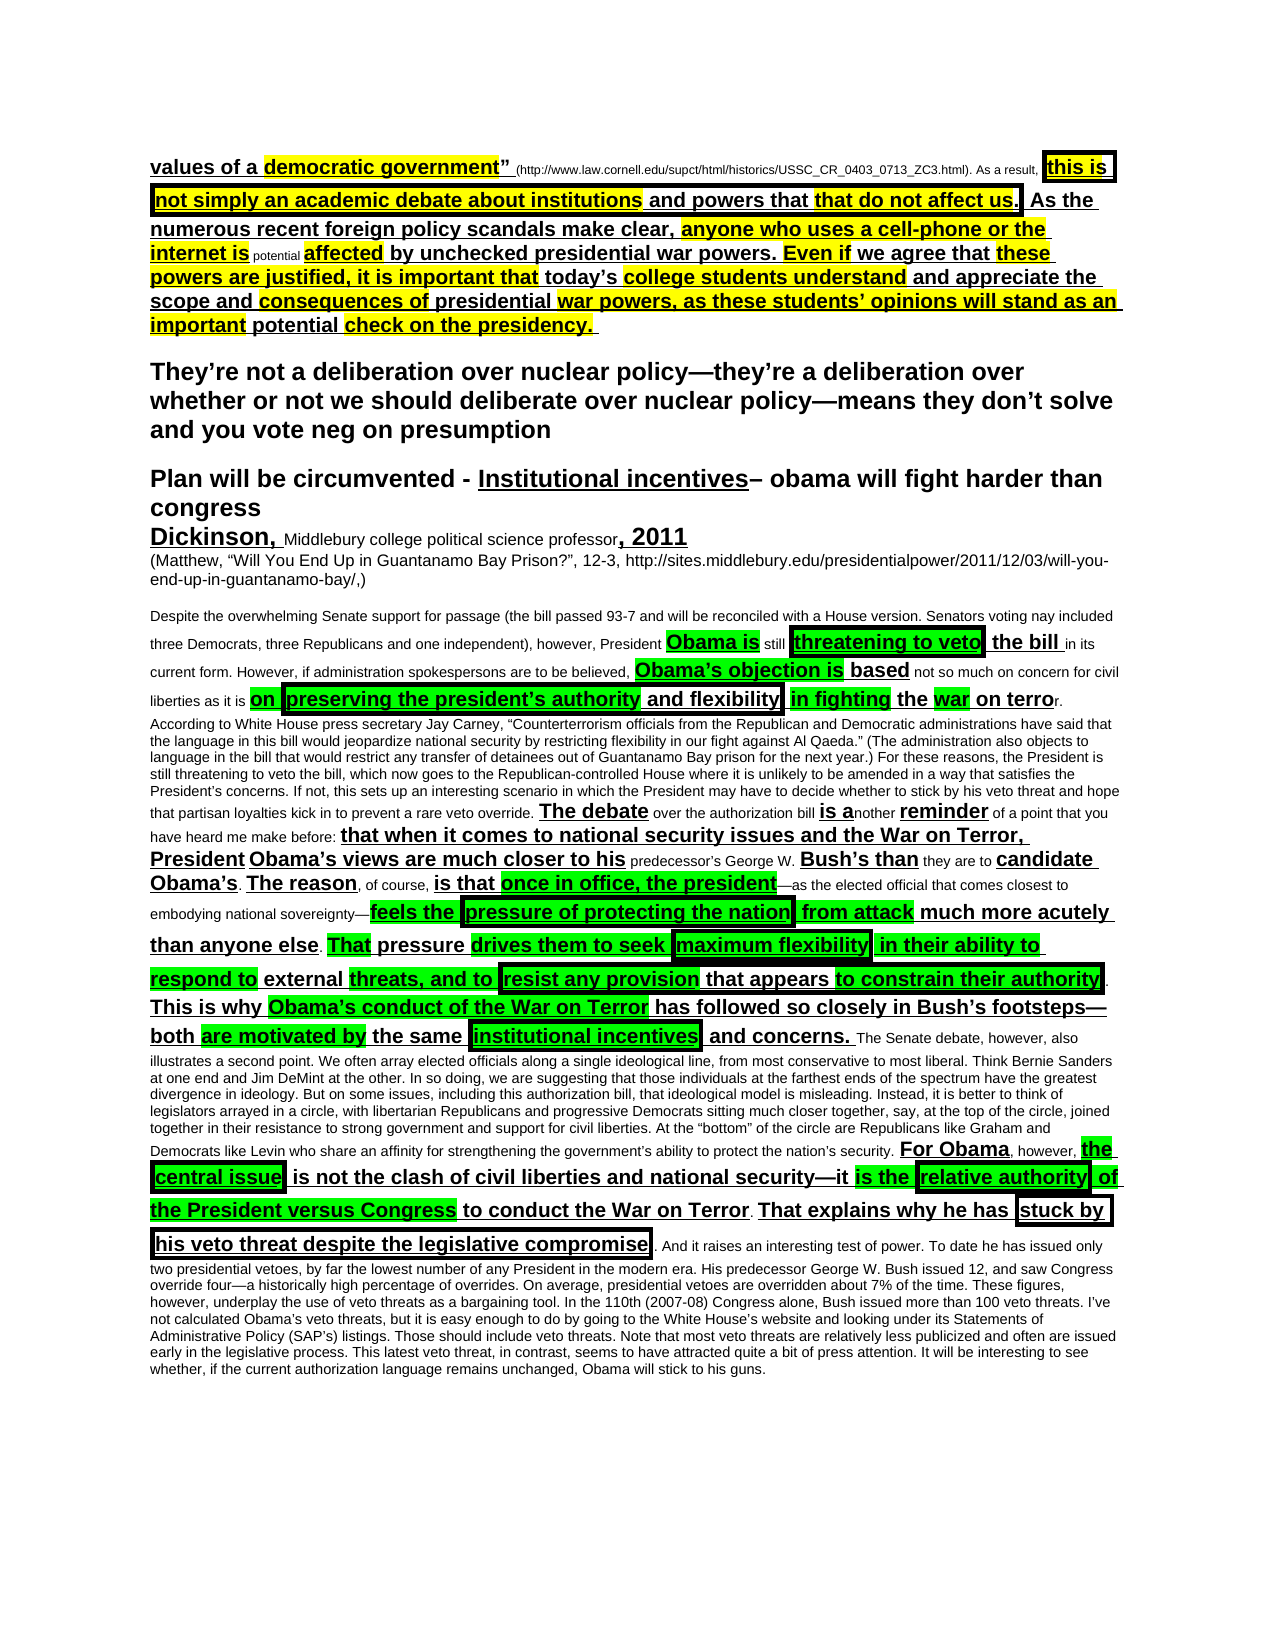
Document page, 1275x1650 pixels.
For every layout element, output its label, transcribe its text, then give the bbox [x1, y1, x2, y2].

text Dickinson, Middlebury college political science professor, 2011 [150, 522, 1125, 551]
text Despite the overwhelming Senate support for passage (the bill passed 93-7 and will be reconciled with a House version. Senators voting nay included three Democrats, three Republicans and one independent), however, President Obama is still threatening to veto the bill in its current form. However, if administration spokespersons are to be believed, Obama’s objection is based not so much on concern for civil liberties as it is on preserving the president’s authority and flexibility in fighting the war on terror. According to White House press secretary Jay Carney, “Counterterrorism officials from the Republican and Democratic administrations have said that the language in this bill would jeopardize national security by restricting flexibility in our fight against Al Qaeda.” (The administration also objects to language in the bill that would restrict any transfer of detainees out of Guantanamo Bay prison for the next year.) For these reasons, the President is still threatening to veto the bill, which now goes to the Republican-controlled House where it is unlikely to be amended in a way that satisfies the President’s concerns. If not, this sets up an interesting scenario in which the President may have to decide whether to stick by his veto threat and hope that partisan loyalties kick in to prevent a rare veto override. The debate over the authorization bill is another reminder of a point that you have heard me make before: that when it comes to national security issues and the War on Terror, President Obama’s views are much closer to his predecessor’s George W. Bush’s than they are to candidate Obama’s. The reason, of course, is that once in office, the president—as the elected official that comes closest to embodying national sovereignty—feels the pressure of protecting the nation from attack much more acutely than anyone else. That pressure drives them to seek maximum flexibility in their ability to respond to external threats, and to resist any provision that appears to constrain their authority. This is why Obama’s conduct of the War on Terror has followed so closely in Bush’s footsteps—both are motivated by the same institutional incentives and concerns. The Senate debate, however, also illustrates a second point. We often array elected officials along a single ideological line, from most conservative to most liberal. Think Bernie Sanders at one end and Jim DeMint at the other. In so doing, we are suggesting that those individuals at the farthest ends of the spectrum have the greatest divergence in ideology. But on some issues, including this authorization bill, that ideological model is misleading. Instead, it is better to think of legislators arrayed in a circle, with libertarian Republicans and progressive Democrats sitting much closer together, say, at the top of the circle, joined together in their resistance to strong government and support for civil liberties. At the “bottom” of the circle are Republicans like Graham and Democrats like Levin who share an affinity for strengthening the government’s ability to protect the nation’s security. For Obama, however, the central issue is not the clash of civil liberties and national security—it is the relative authority of the President versus Congress to conduct the War on Terror. That explains why he has stuck by his veto threat despite the legislative compromise. And it raises an interesting test of power. To date he has issued only two presidential vetoes, by far the lowest number of any President in the modern era. His predecessor George W. Bush issued 12, and saw Congress override four—a historically high percentage of overrides. On average, presidential vetoes are overridden about 7% of the time. These figures, however, underplay the use of veto threats as a bargaining tool. In the 110th (2007-08) Congress alone, Bush issued more than 100 veto threats. I’ve not calculated Obama’s veto threats, but it is easy enough to do by going to the White House’s website and looking under its Statements of Administrative Policy (SAP’s) listings. Those should include veto threats. Note that most veto threats are relatively less publicized and often are issued early in the legislative process. This latest veto threat, in contrast, seems to have attracted quite a bit of press attention. It will be interesting to see whether, if the current authorization language remains unchanged, Obama will stick to his guns. [150, 608, 1125, 1378]
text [150, 150, 1125, 336]
text They’re not a deliberation over nuclear policy—they’re a deliberation over whether or not we should deliberate over nuclear policy—means they don’t solve and you vote neg on presumption [150, 357, 1125, 443]
text (Matthew, “Will You End Up in Guantanamo Bay Prison?”, 12-3, http://sites.middlebury.edu/presidentialpower/2011/12/03/will-you-end-up-in-guantanamo-bay/,) [150, 551, 1125, 589]
text Plan will be circumvented - Institutional incentives– obama will fight harder than congress [150, 464, 1125, 522]
